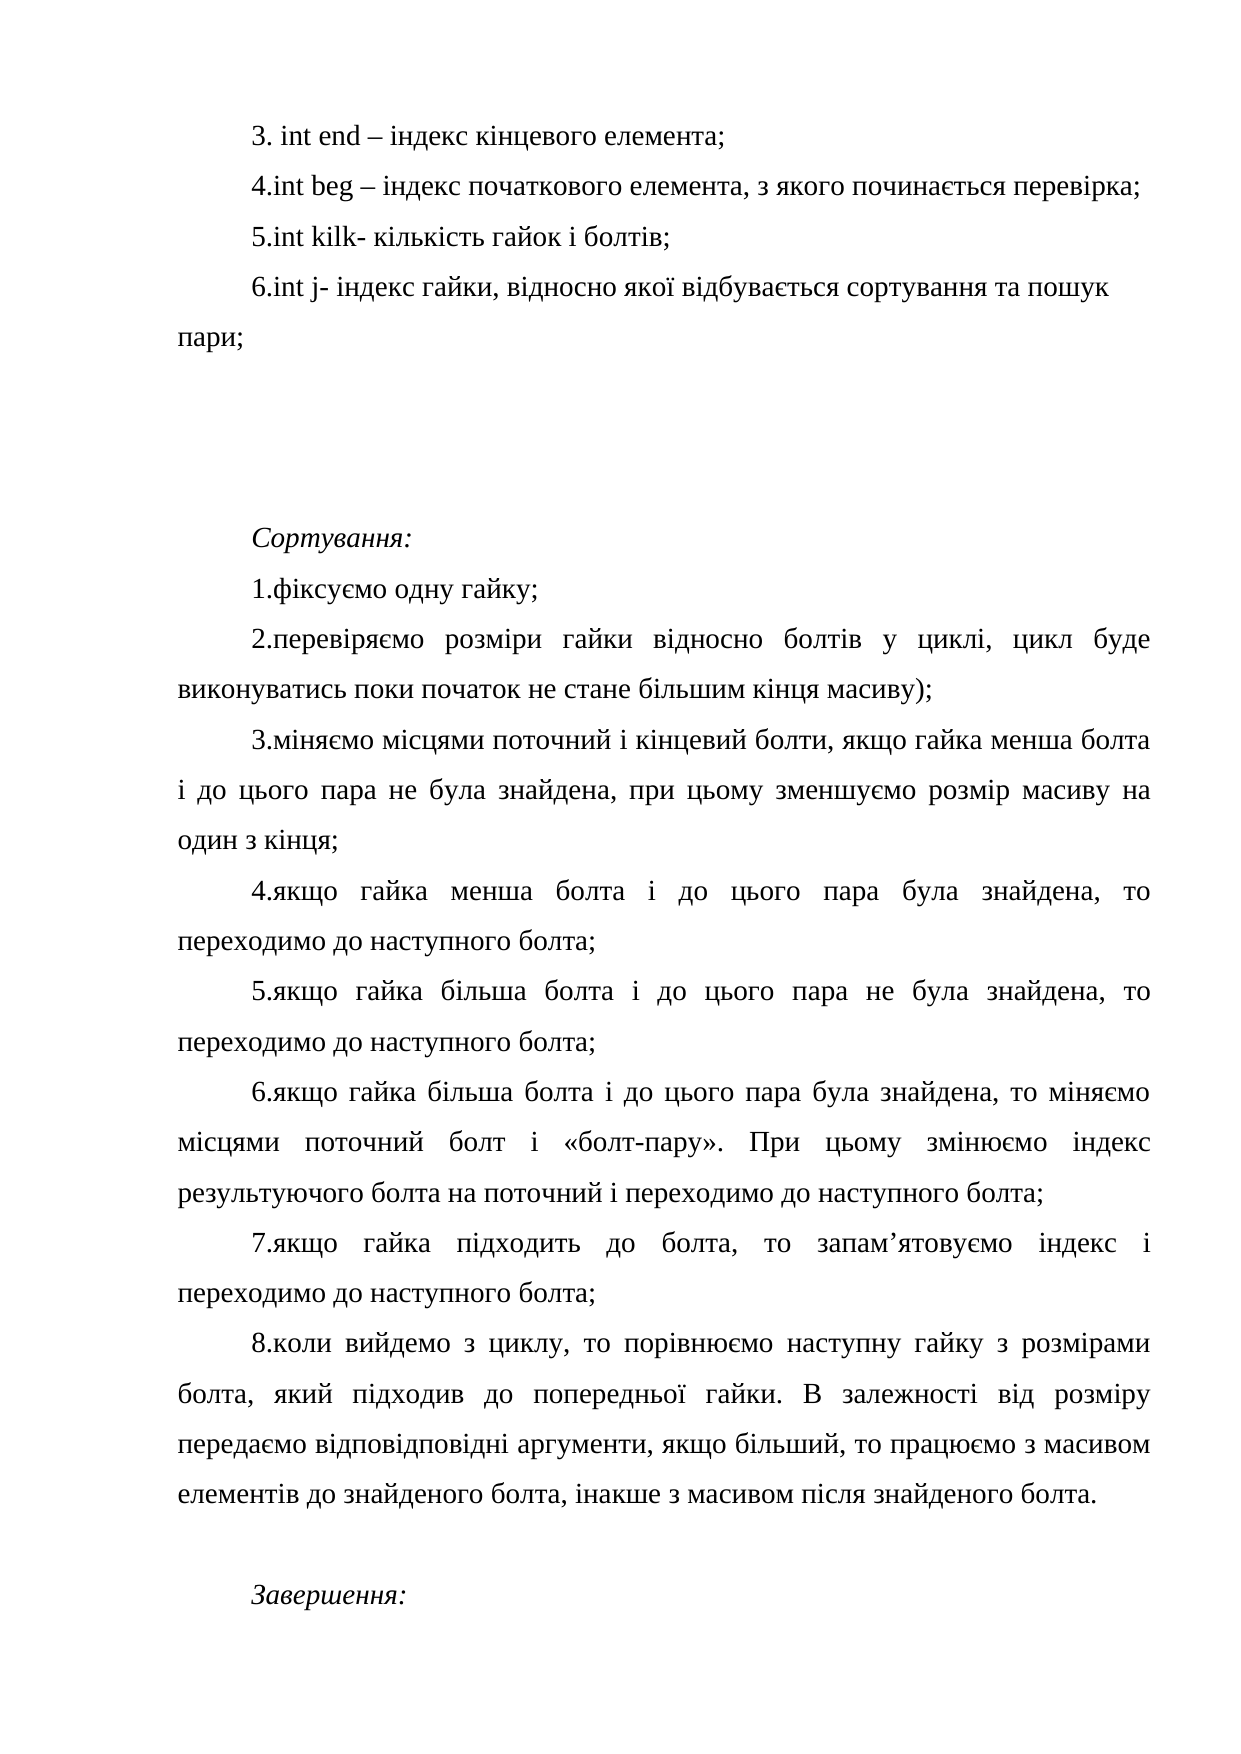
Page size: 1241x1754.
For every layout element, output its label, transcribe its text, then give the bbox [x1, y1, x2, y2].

text 4.int beg – індекс початкового елемента, з якого починається перевірка; [177, 168, 1152, 202]
text 6.якщо гайка більша болта і до цього пара була знайдена, то міняємо місцями поточний болт і «болт-пару». При цьому змінюємо індекс результуючого болта на поточний і переходимо до наступного болта; [177, 1074, 1152, 1208]
text 6.int j- індекс гайки, відносно якої відбувається сортування та пошук пари; [177, 269, 1152, 353]
text 1.фіксуємо одну гайку; [177, 571, 1152, 604]
text 3.міняємо місцями поточний і кінцевий болти, якщо гайка менша болта і до цього пара не була знайдена, при цьому зменшуємо розмір масиву на один з кінця; [177, 722, 1152, 856]
text Сортування: [177, 521, 1152, 554]
text 3. int end – індекс кінцевого елемента; [177, 118, 1152, 152]
text 5.якщо гайка більша болта і до цього пара не була знайдена, то переходимо до наступного болта; [177, 973, 1152, 1057]
text Завершення: [177, 1577, 1152, 1611]
text 2.перевіряємо розміри гайки відносно болтів у циклі, цикл буде виконуватись поки початок не стане більшим кінця масиву); [177, 621, 1152, 705]
text 4.якщо гайка менша болта і до цього пара була знайдена, то переходимо до наступного болта; [177, 873, 1152, 957]
text 7.якщо гайка підходить до болта, то запам’ятовуємо індекс і переходимо до наступного болта; [177, 1225, 1152, 1309]
text 8.коли вийдемо з циклу, то порівнюємо наступну гайку з розмірами болта, який підходив до попередньої гайки. В залежності від розміру передаємо відповідповідні аргументи, якщо більший, то працюємо з масивом елементів до знайденого болта, інакше з масивом після знайденого болта. [177, 1326, 1152, 1510]
text 5.int kilk- кількість гайок і болтів; [177, 219, 1152, 252]
